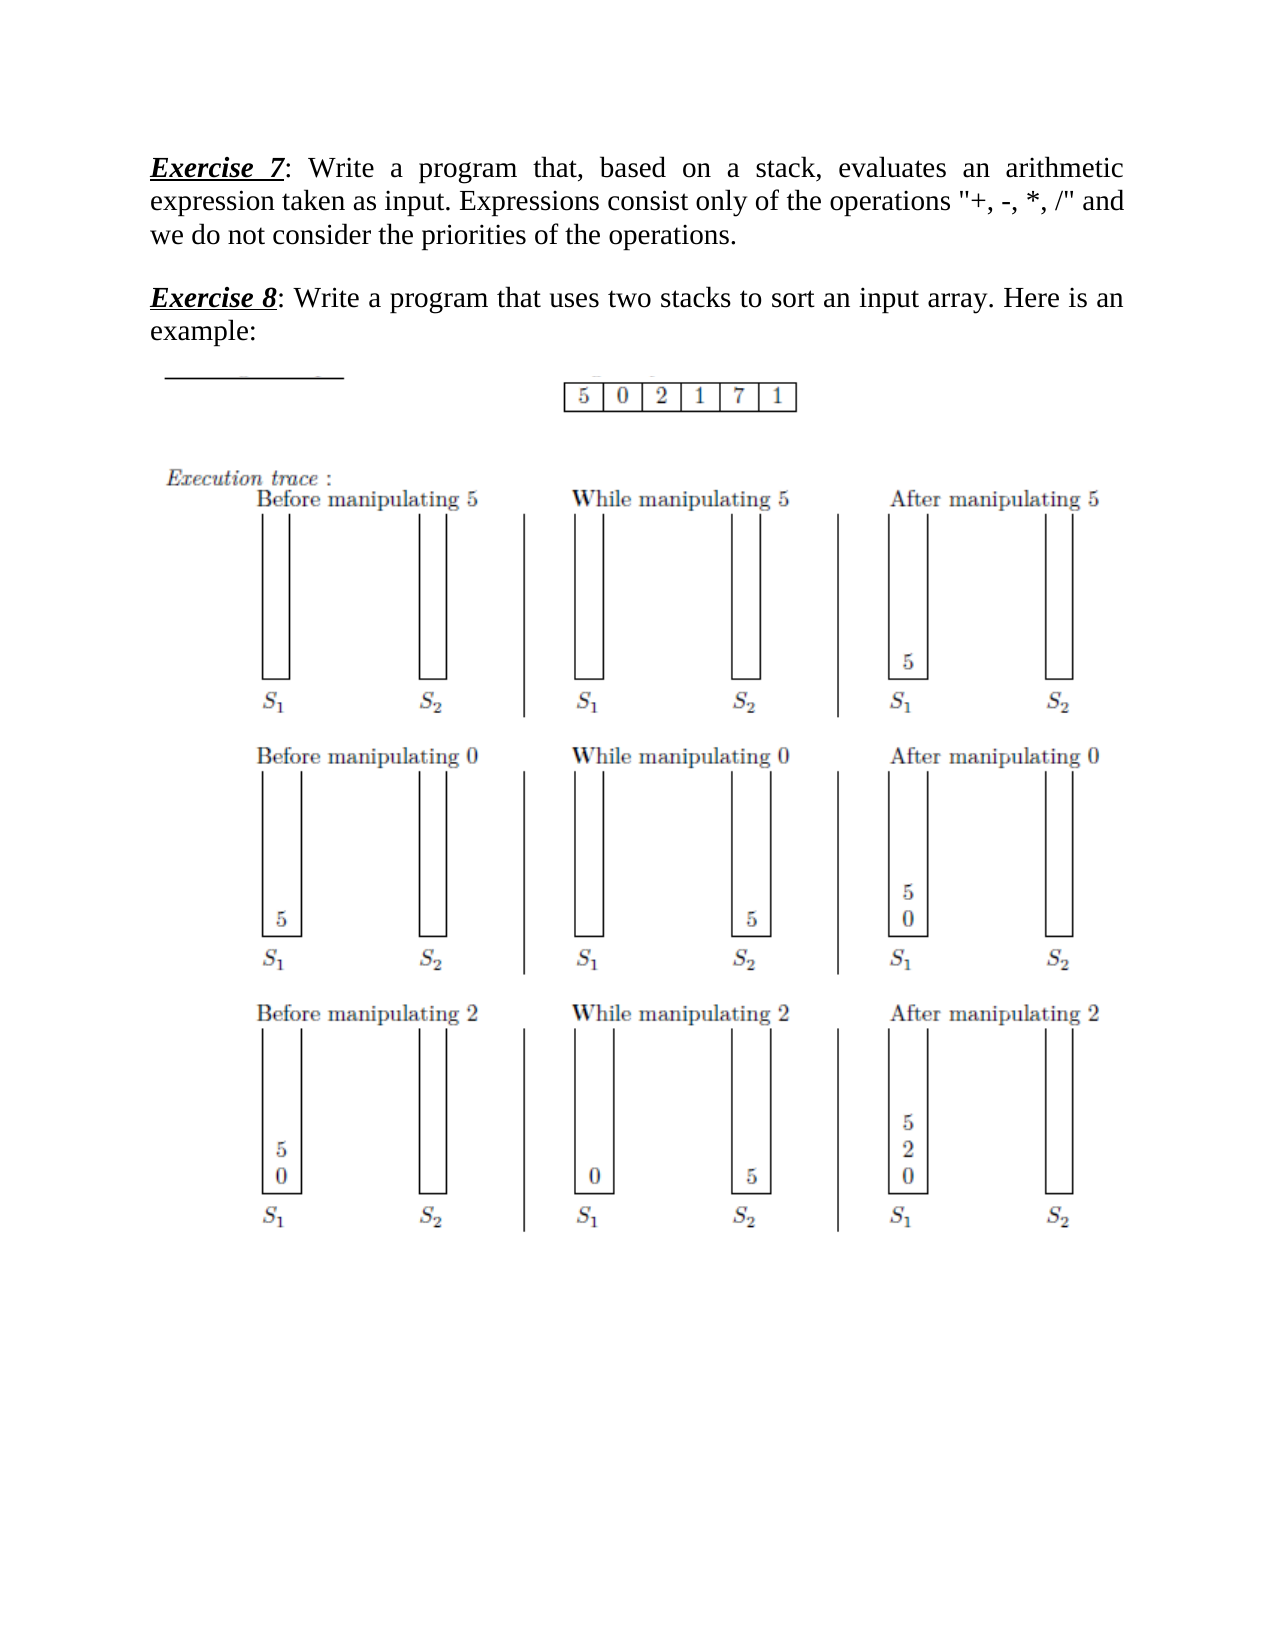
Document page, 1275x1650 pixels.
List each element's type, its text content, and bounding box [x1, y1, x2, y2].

picture [150, 376, 1125, 1247]
text Exercise 8: Write a program that uses two stacks to sort an input array. Here is an example: [150, 280, 1125, 347]
text Exercise 7: Write a program that, based on a stack, evaluates an arithmetic expression taken as input. Expressions consist only of the operations "+, -, *, /" and we do not consider the priorities of the operations. [150, 150, 1125, 251]
